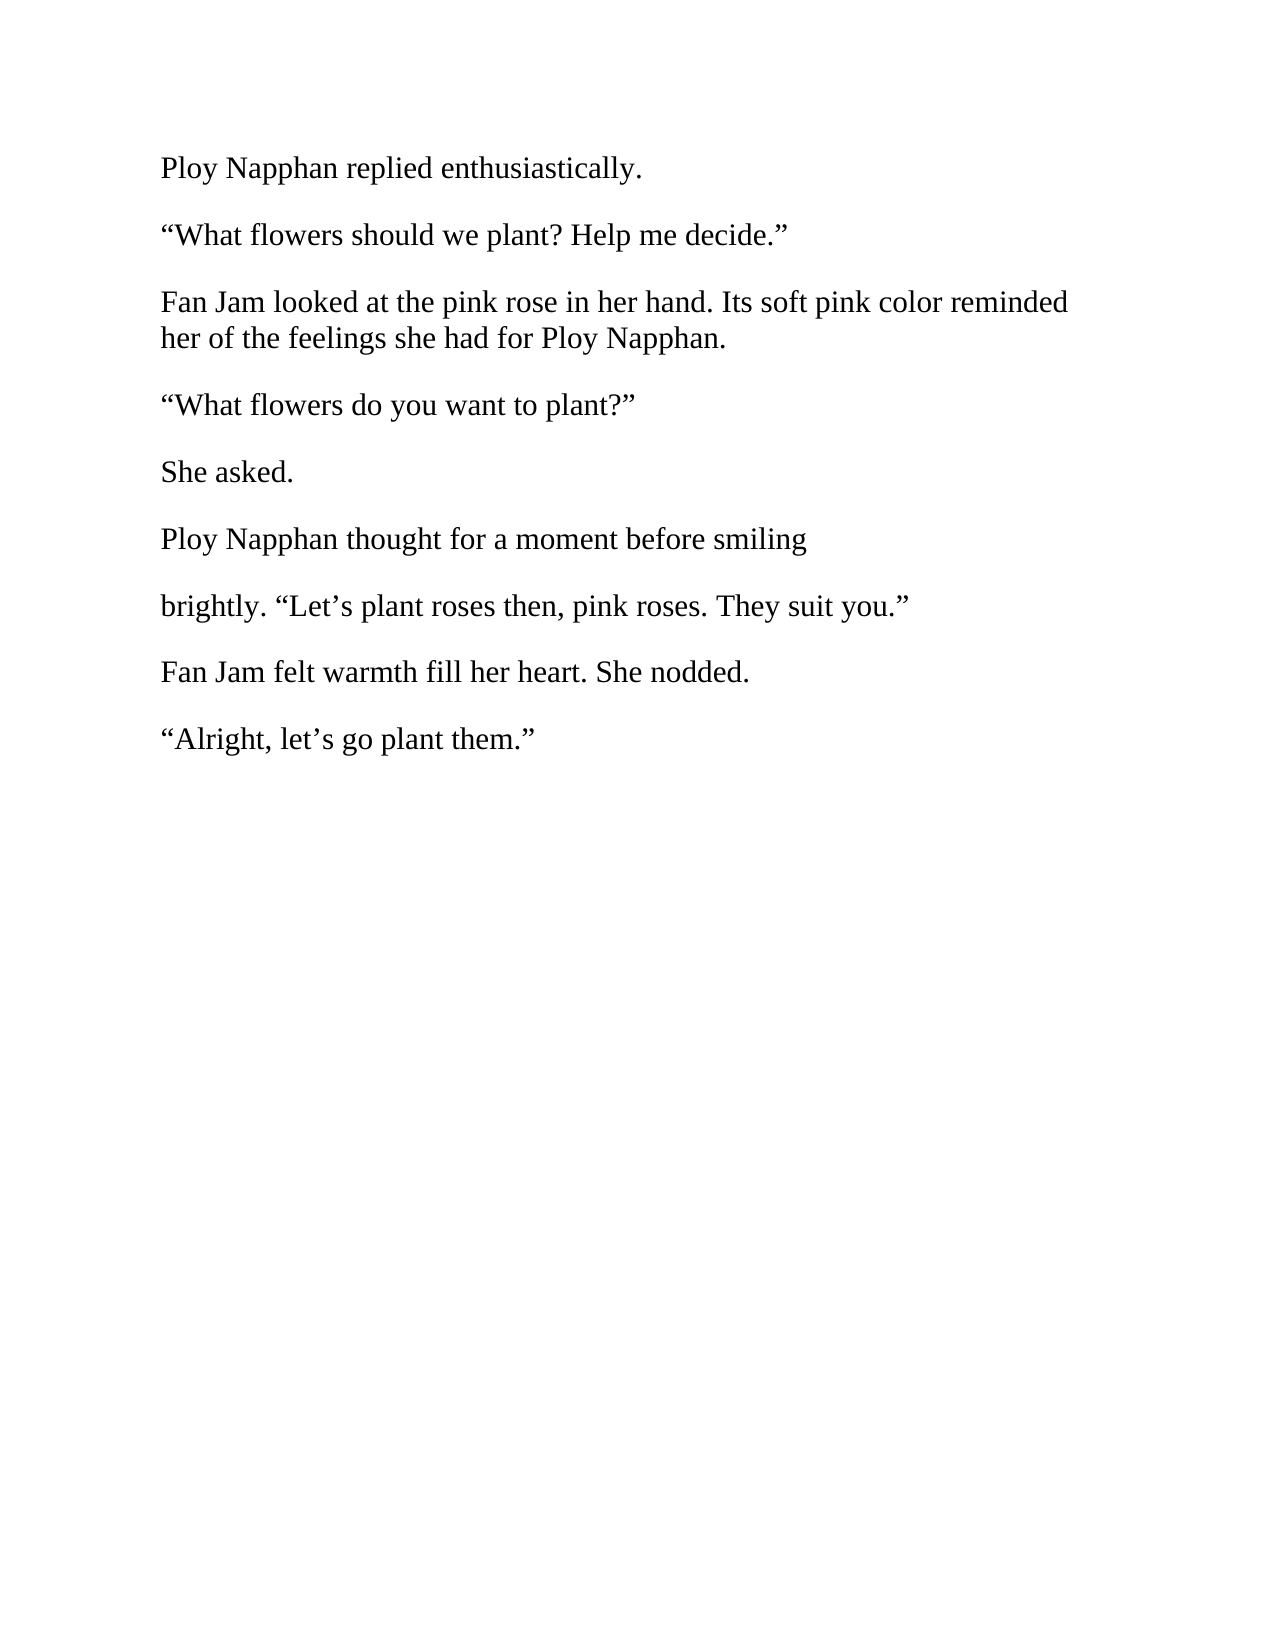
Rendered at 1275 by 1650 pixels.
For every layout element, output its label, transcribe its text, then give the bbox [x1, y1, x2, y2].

text “What flowers should we plant? Help me decide.” [160, 216, 1127, 252]
text Ploy Napphan replied enthusiastically. [160, 149, 1127, 185]
text Fan Jam felt warmth fill her heart. She nodded. “Alright, let’s go plant them.” [160, 653, 753, 756]
text “What flowers do you want to plant?” She asked. [160, 386, 638, 489]
text Ploy Napphan thought for a moment before smiling brightly. “Let’s plant roses then, pink roses. They suit you.” [160, 520, 920, 623]
text Fan Jam looked at the pink rose in her hand. Its soft pink color reminded her of the feelings she had for Ploy Napphan. [160, 283, 1071, 355]
